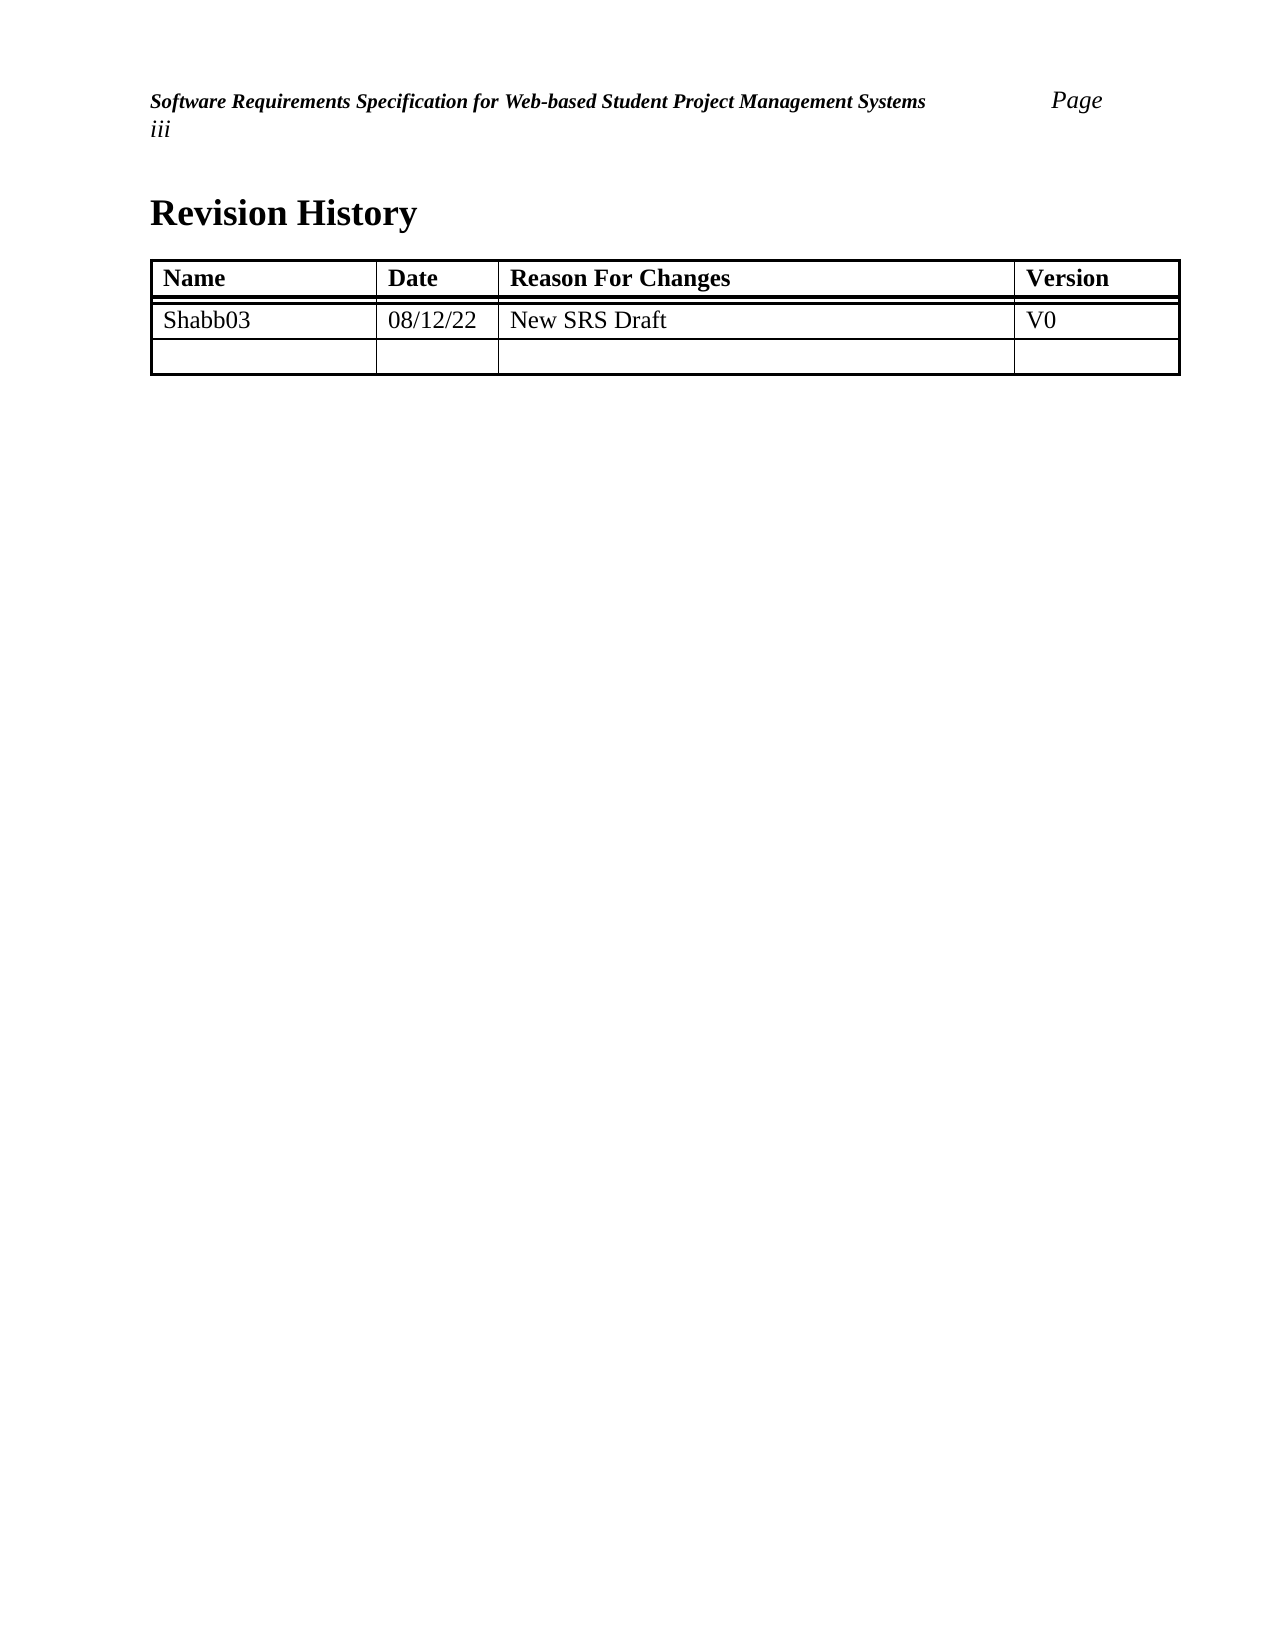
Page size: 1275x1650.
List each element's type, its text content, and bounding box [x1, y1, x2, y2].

table_cell New SRS Draft [499, 305, 1014, 338]
text Revision History [150, 191, 1125, 234]
table_header Version [1015, 262, 1178, 295]
table_header Date [377, 262, 498, 295]
table_cell V0 [1015, 305, 1178, 338]
table_cell [1015, 340, 1178, 373]
table_cell Shabb03 [153, 305, 376, 338]
table_cell [499, 340, 1014, 373]
table_cell [153, 340, 376, 373]
table_cell 08/12/22 [377, 305, 498, 338]
table_cell [377, 340, 498, 373]
table_header Reason For Changes [499, 262, 1014, 295]
table_header Name [153, 262, 376, 295]
